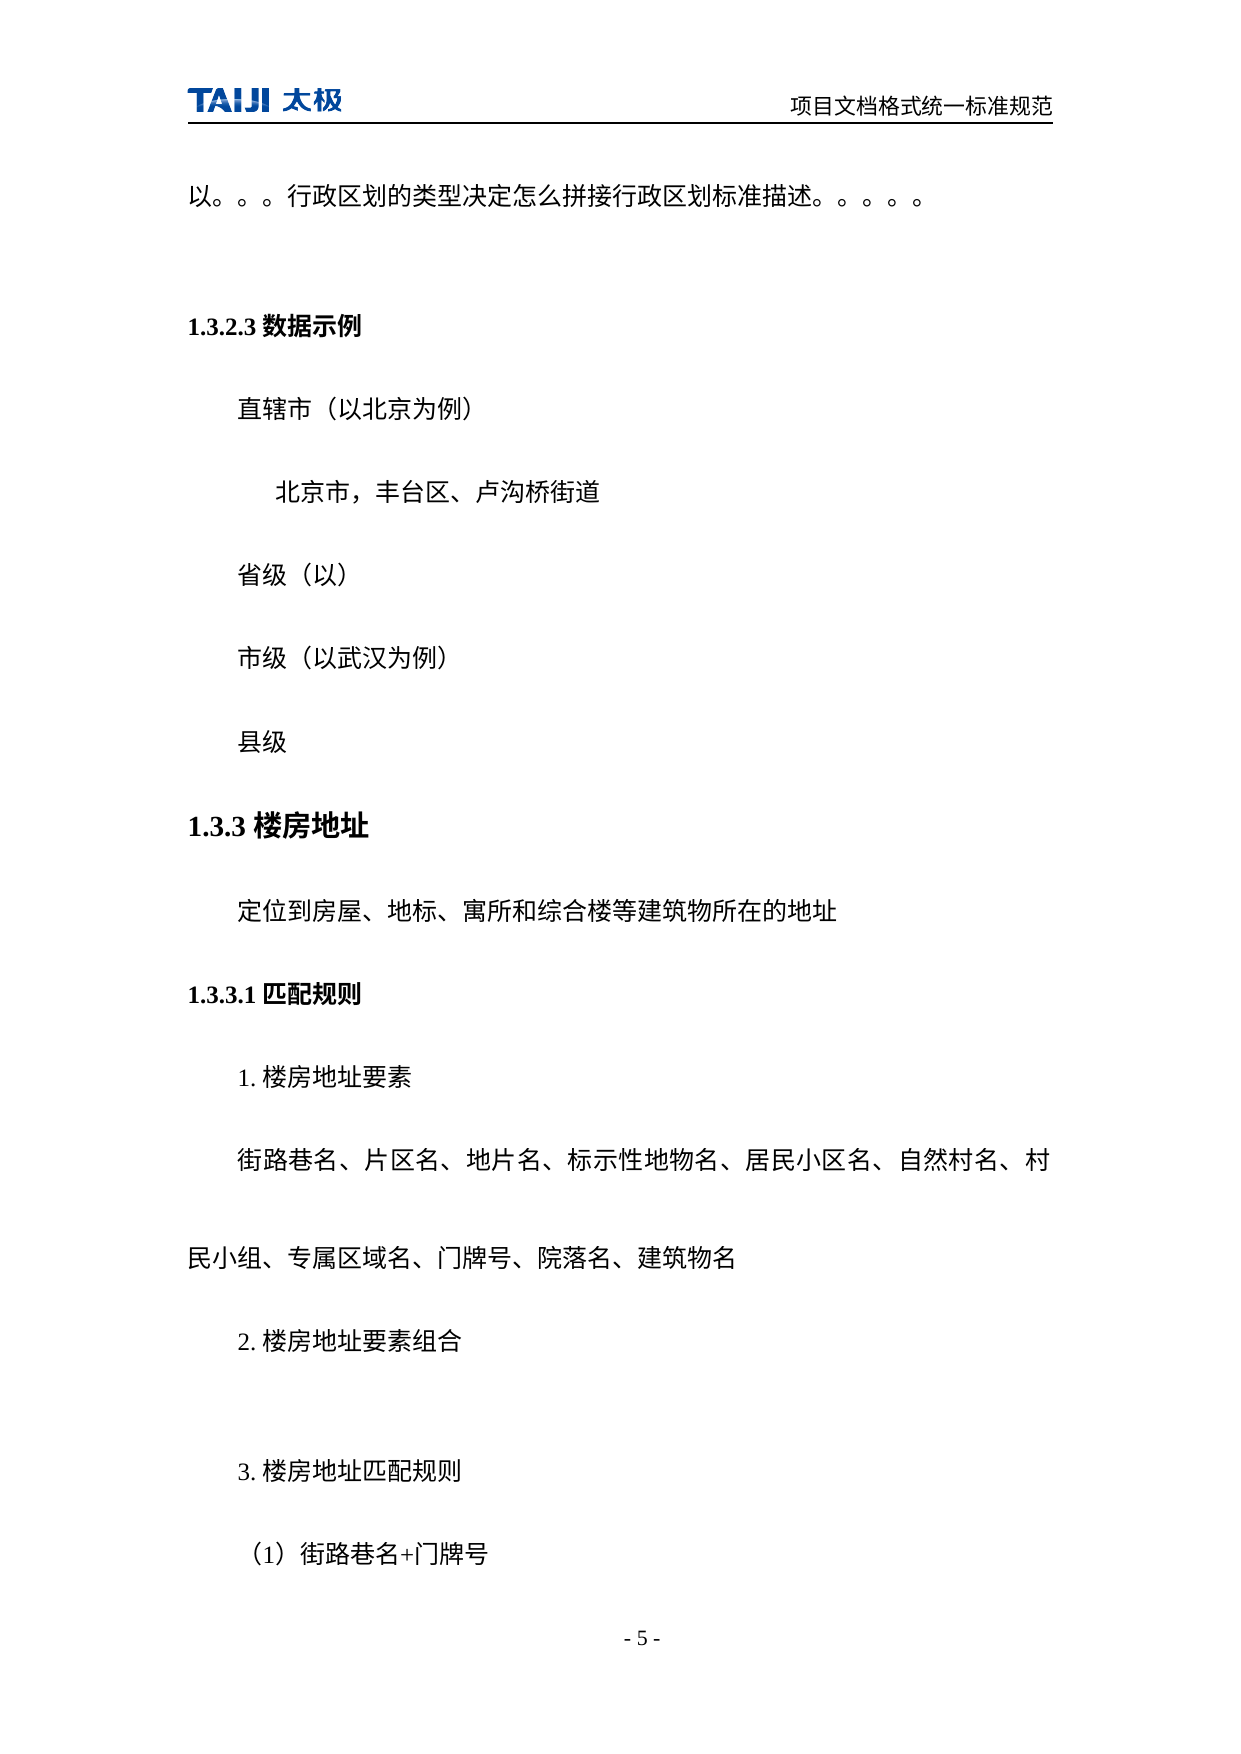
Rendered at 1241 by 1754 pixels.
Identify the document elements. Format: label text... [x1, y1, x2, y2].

picture [187, 88, 342, 112]
text 直辖市（以北京为例） [187, 375, 1053, 440]
text （1）街路巷名+门牌号 [187, 1520, 1053, 1585]
subtitle 匹配规则 [187, 960, 1053, 1025]
text 街路巷名、片区名、地片名、标示性地物名、居民小区名、自然村名、村民小组、专属区域名、门牌号、院落名、建筑物名 [187, 1126, 1053, 1289]
subtitle 楼房地址 [187, 791, 1053, 856]
text 2. 楼房地址要素组合 [187, 1307, 1053, 1372]
text 3. 楼房地址匹配规则 [187, 1437, 1053, 1502]
text 市级（以武汉为例） [187, 624, 1053, 689]
text 定位到房屋、地标、寓所和综合楼等建筑物所在的地址 [187, 877, 1053, 942]
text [187, 162, 1053, 227]
text 省级（以） [187, 541, 1053, 606]
subtitle 数据示例 [187, 292, 1053, 357]
text 1. 楼房地址要素 [187, 1043, 1053, 1108]
text 北京市，丰台区、卢沟桥街道 [225, 458, 1053, 523]
text 县级 [187, 708, 1053, 773]
